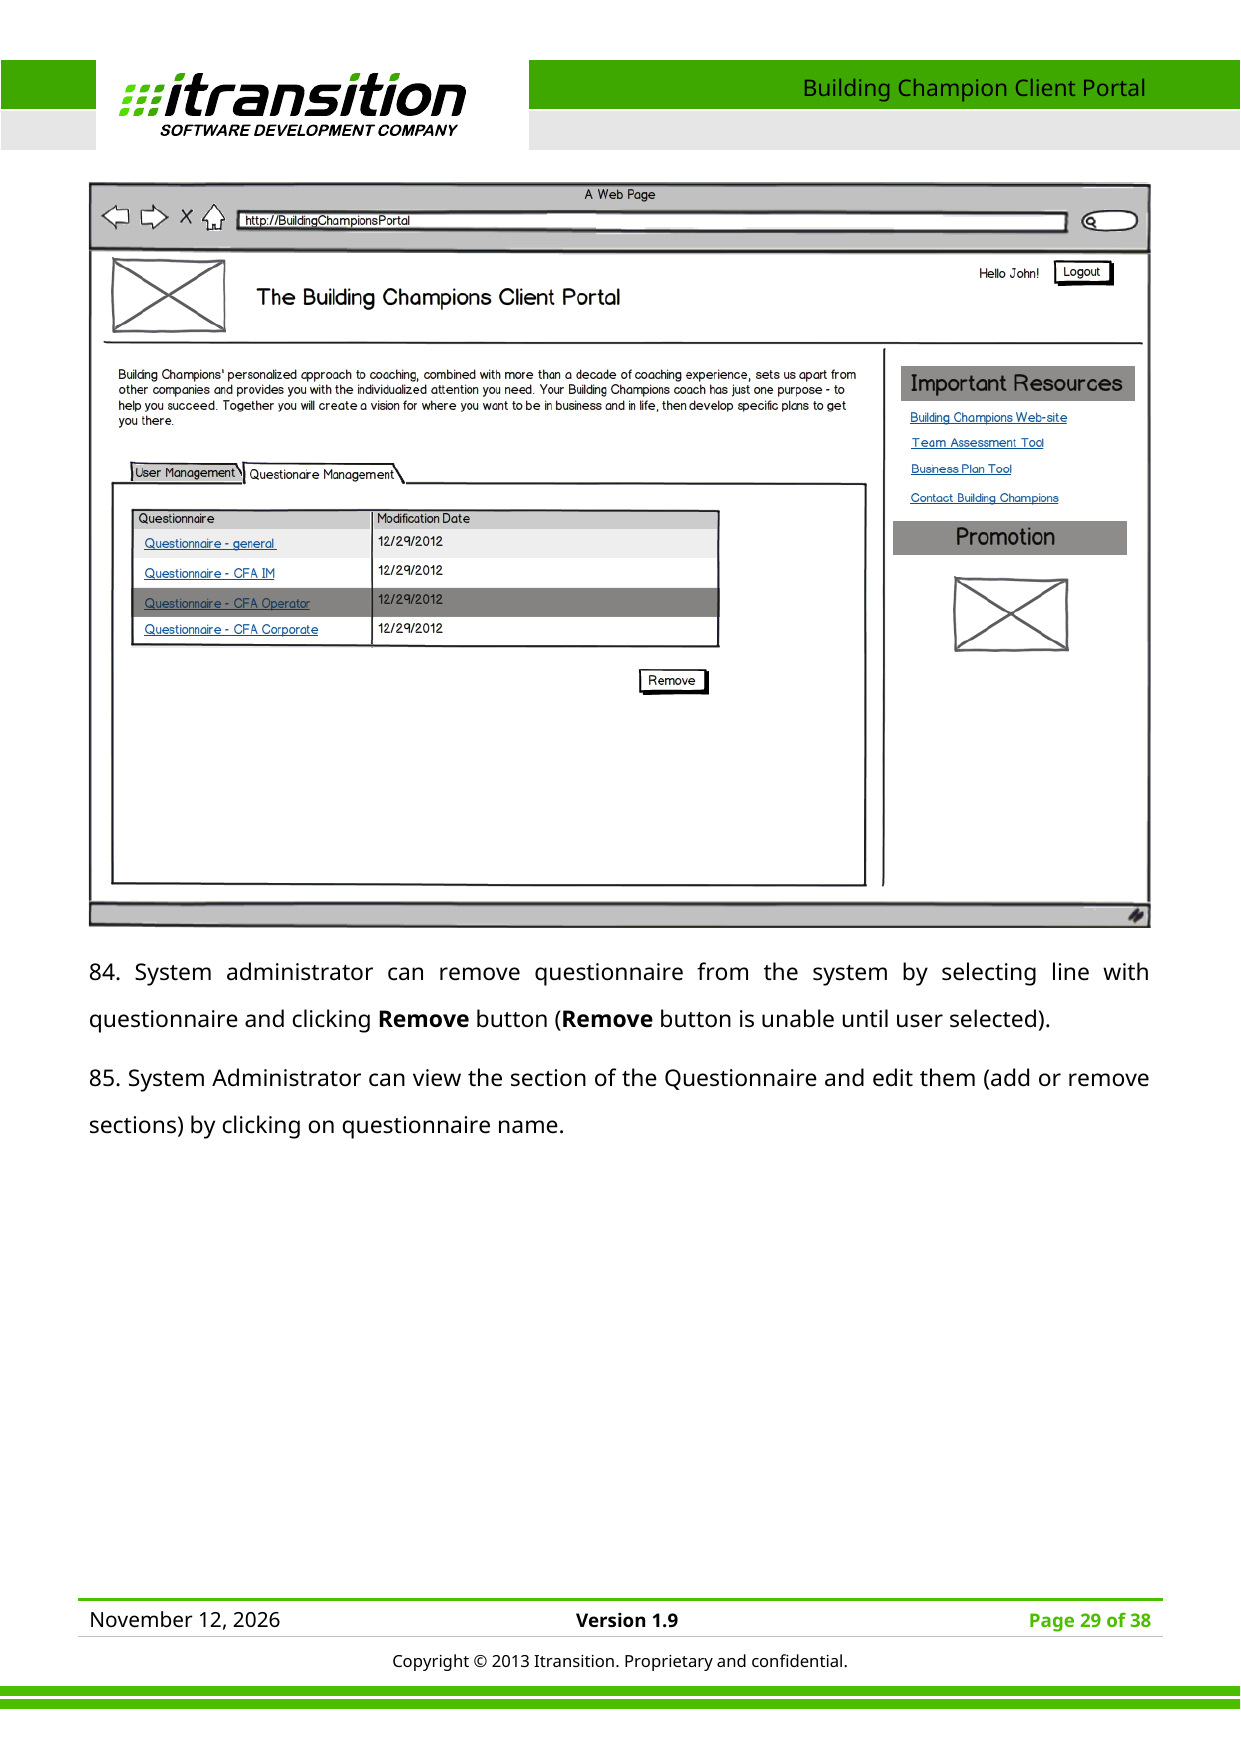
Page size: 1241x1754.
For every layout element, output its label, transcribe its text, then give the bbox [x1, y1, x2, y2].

picture [88, 182, 1151, 928]
text 85. System Administrator can view the section of the Questionnaire and edit them (add or remove sections) by clicking on questionnaire name. [89, 1062, 1152, 1140]
text 84. System administrator can remove questionnaire from the system by selecting line with questionnaire and clicking Remove button (Remove button is unable until user selected). [89, 956, 1152, 1034]
